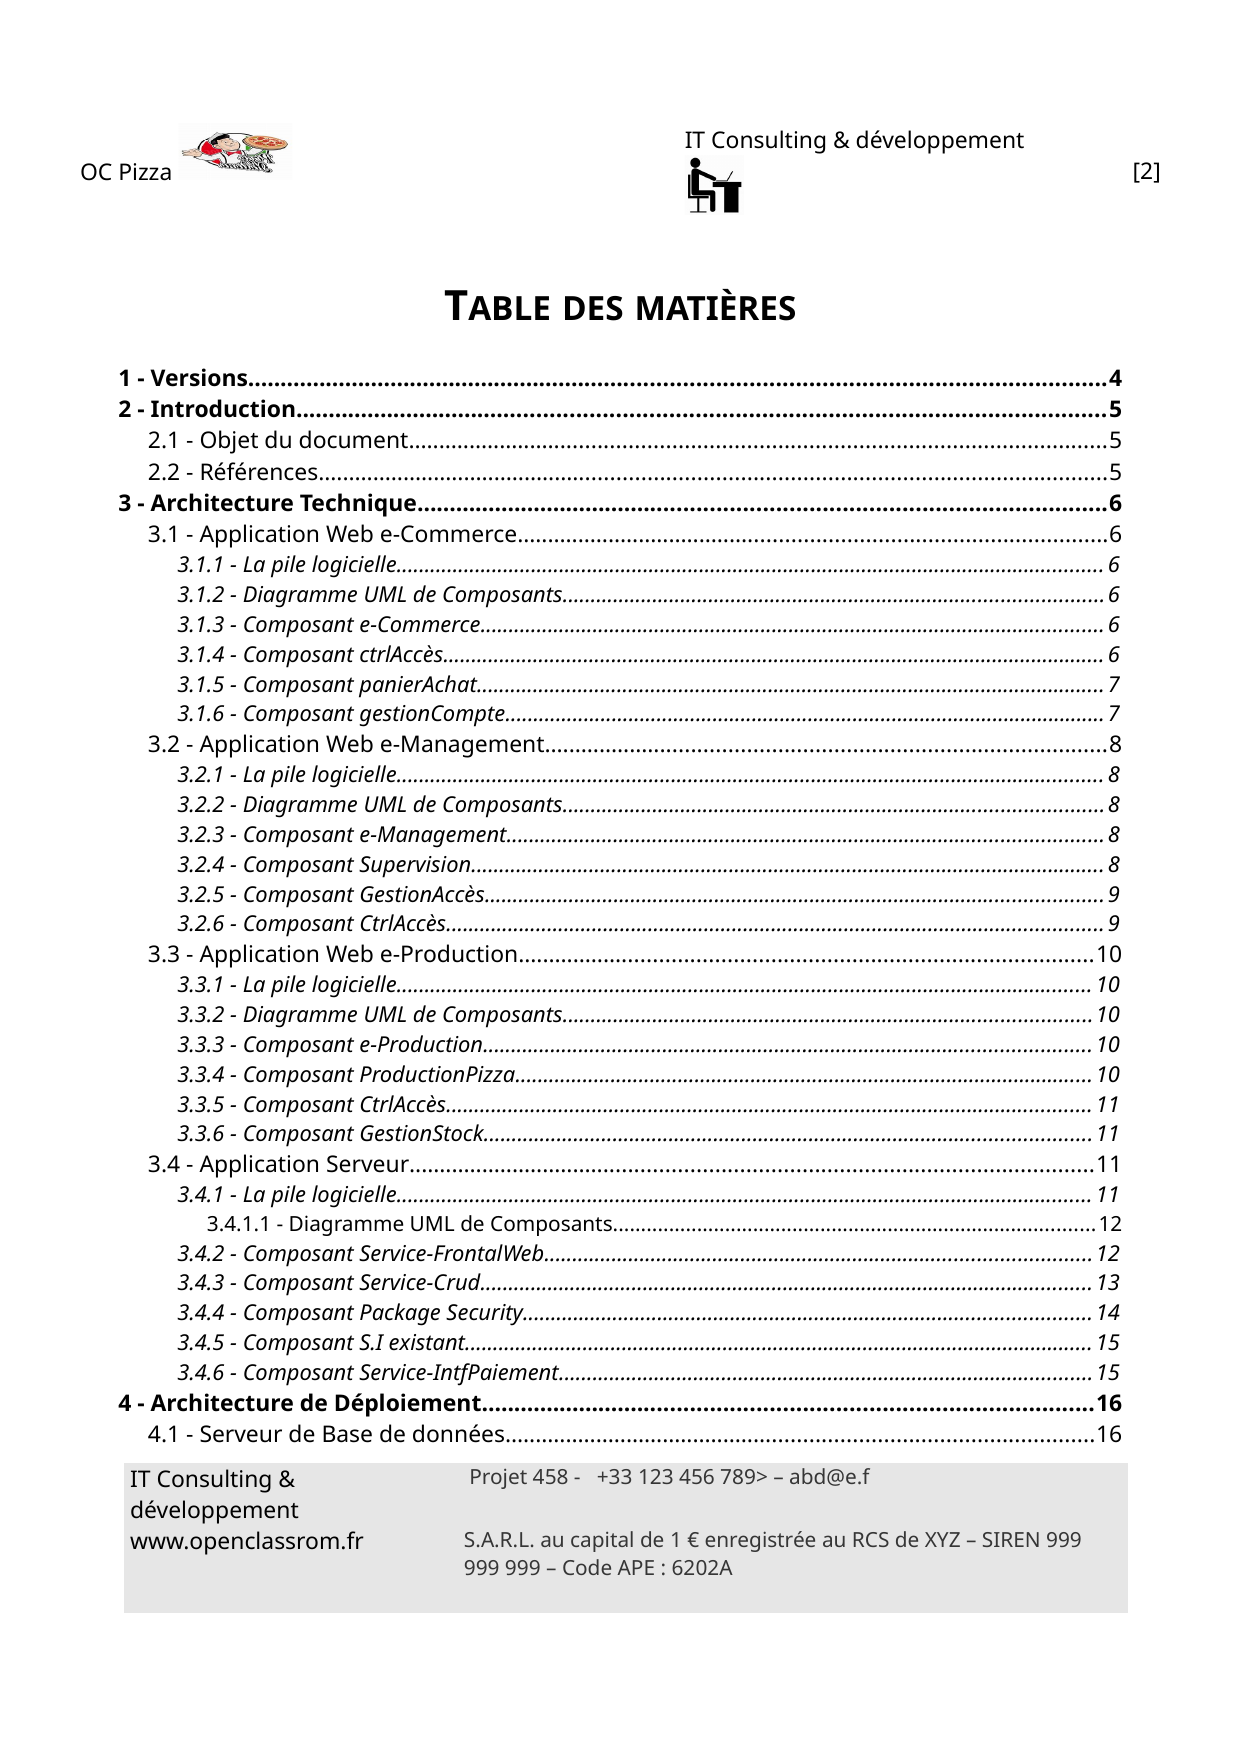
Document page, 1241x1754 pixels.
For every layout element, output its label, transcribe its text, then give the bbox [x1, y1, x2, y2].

text 3.1.1 - La pile logicielle 6 [177, 549, 1122, 579]
text 2 - Introduction 5 [118, 393, 1122, 424]
text 3.3.6 - Composant GestionStock 11 [177, 1118, 1122, 1148]
text 3.2.2 - Diagramme UML de Composants 8 [177, 789, 1122, 819]
text 3.4.3 - Composant Service-Crud 13 [177, 1267, 1122, 1297]
text 3.1 - Application Web e-Commerce 6 [148, 518, 1122, 549]
text 3.1.5 - Composant panierAchat 7 [177, 668, 1122, 698]
picture [684, 155, 744, 215]
text 3.4.1 - La pile logicielle 11 [177, 1179, 1122, 1209]
text 3.3.4 - Composant ProductionPizza 10 [177, 1059, 1122, 1088]
text 3.4.5 - Composant S.I existant 15 [177, 1327, 1122, 1357]
text 3.3 - Application Web e-Production 10 [148, 938, 1122, 969]
text 3.4.6 - Composant Service-IntfPaiement 15 [177, 1357, 1122, 1387]
text 3.4.2 - Composant Service-FrontalWeb 12 [177, 1238, 1122, 1267]
text 2.1 - Objet du document 5 [148, 424, 1122, 456]
text 3.1.6 - Composant gestionCompte 7 [177, 698, 1122, 728]
text 3.2.3 - Composant e-Management 8 [177, 819, 1122, 849]
text 3 - Architecture Technique 6 [118, 487, 1122, 518]
text 3.4.1.1 - Diagramme UML de Composants 12 [207, 1209, 1122, 1238]
text 3.3.1 - La pile logicielle 10 [177, 969, 1122, 999]
text 4.1 - Serveur de Base de données 16 [148, 1418, 1122, 1449]
text 3.3.2 - Diagramme UML de Composants 10 [177, 999, 1122, 1029]
text 1 - Versions 4 [118, 362, 1122, 393]
text 3.4.4 - Composant Package Security 14 [177, 1297, 1122, 1327]
picture [178, 123, 293, 180]
text 3.3.3 - Composant e-Production 10 [177, 1029, 1122, 1059]
text 3.4 - Application Serveur 11 [148, 1148, 1122, 1179]
text 3.2.4 - Composant Supervision 8 [177, 849, 1122, 878]
text 3.2.5 - Composant GestionAccès 9 [177, 878, 1122, 908]
text 3.1.3 - Composant e-Commerce 6 [177, 609, 1122, 639]
text 3.2.6 - Composant CtrlAccès 9 [177, 908, 1122, 938]
subtitle Table des matières [118, 276, 1122, 332]
text 3.1.4 - Composant ctrlAccès 6 [177, 639, 1122, 668]
text 3.2 - Application Web e-Management 8 [148, 728, 1122, 759]
text 3.1.2 - Diagramme UML de Composants 6 [177, 579, 1122, 609]
text 4 - Architecture de Déploiement 16 [118, 1387, 1122, 1418]
text 3.3.5 - Composant CtrlAccès 11 [177, 1088, 1122, 1118]
text 2.2 - Références 5 [148, 456, 1122, 487]
text 3.2.1 - La pile logicielle 8 [177, 759, 1122, 789]
